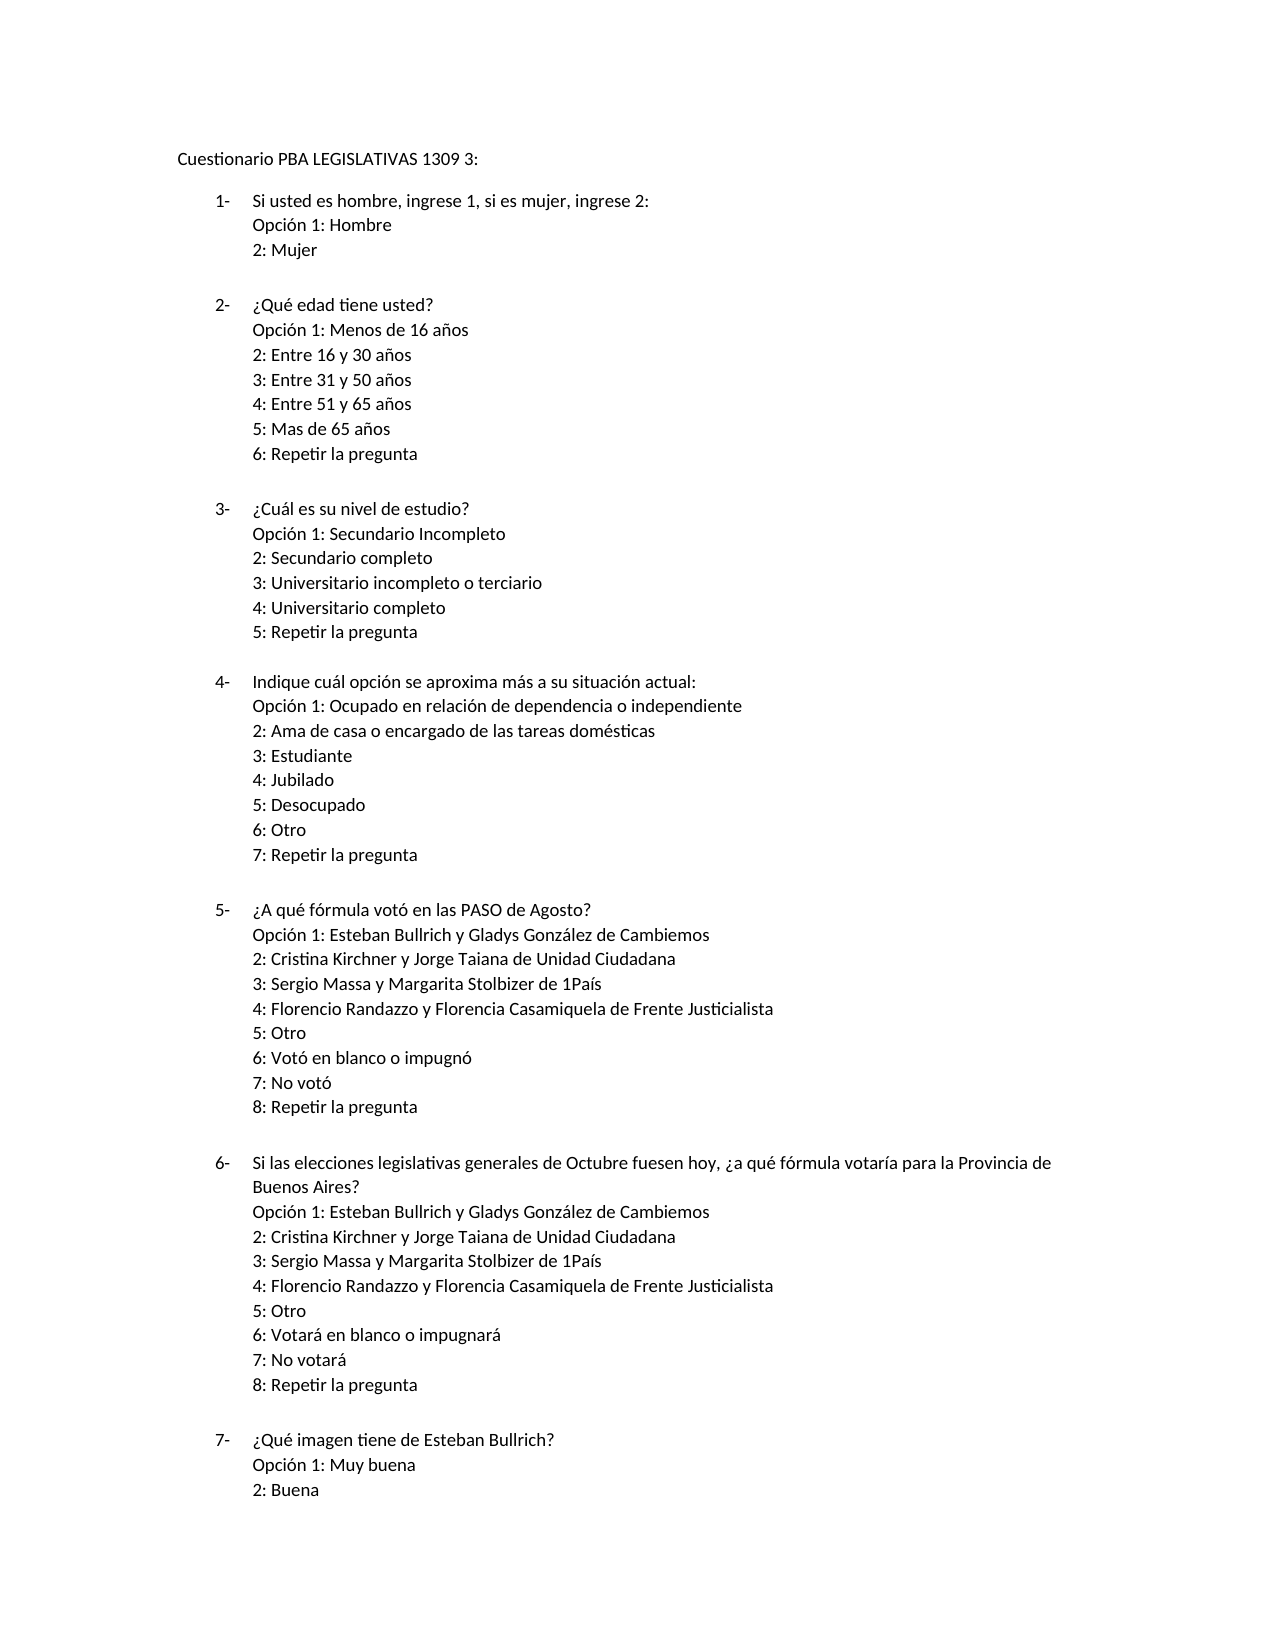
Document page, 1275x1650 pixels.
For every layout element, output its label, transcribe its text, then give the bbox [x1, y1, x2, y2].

list ¿Cuál es su nivel de estudio? Opción 1: Secundario Incompleto 2: Secundario completo 3: Universitario incompleto o terciario 4: Universitario completo 5: Repetir la pregunta [215, 497, 1098, 643]
text Cuestionario PBA LEGISLATIVAS 1309 3: [177, 148, 1098, 171]
list ¿Qué edad tiene usted? Opción 1: Menos de 16 años 2: Entre 16 y 30 años 3: Entre 31 y 50 años 4: Entre 51 y 65 años 5: Mas de 65 años 6: Repetir la pregunta [215, 294, 1098, 495]
list ¿A qué fórmula votó en las PASO de Agosto? Opción 1: Esteban Bullrich y Gladys González de Cambiemos 2: Cristina Kirchner y Jorge Taiana de Unidad Ciudadana 3: Sergio Massa y Margarita Stolbizer de 1País 4: Florencio Randazzo y Florencia Casamiquela de Frente Justicialista 5: Otro 6: Votó en blanco o impugnó 7: No votó 8: Repetir la pregunta [215, 898, 1098, 1149]
list Si usted es hombre, ingrese 1, si es mujer, ingrese 2: Opción 1: Hombre 2: Mujer [215, 189, 1098, 291]
list Indique cuál opción se aproxima más a su situación actual: Opción 1: Ocupado en relación de dependencia o independiente 2: Ama de casa o encargado de las tareas domésticas 3: Estudiante 4: Jubilado 5: Desocupado 6: Otro 7: Repetir la pregunta [215, 670, 1098, 896]
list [215, 1428, 1098, 1501]
list Si las elecciones legislativas generales de Octubre fuesen hoy, ¿a qué fórmula votaría para la Provincia de Buenos Aires? Opción 1: Esteban Bullrich y Gladys González de Cambiemos 2: Cristina Kirchner y Jorge Taiana de Unidad Ciudadana 3: Sergio Massa y Margarita Stolbizer de 1País 4: Florencio Randazzo y Florencia Casamiquela de Frente Justicialista 5: Otro 6: Votará en blanco o impugnará 7: No votará 8: Repetir la pregunta [215, 1151, 1098, 1426]
